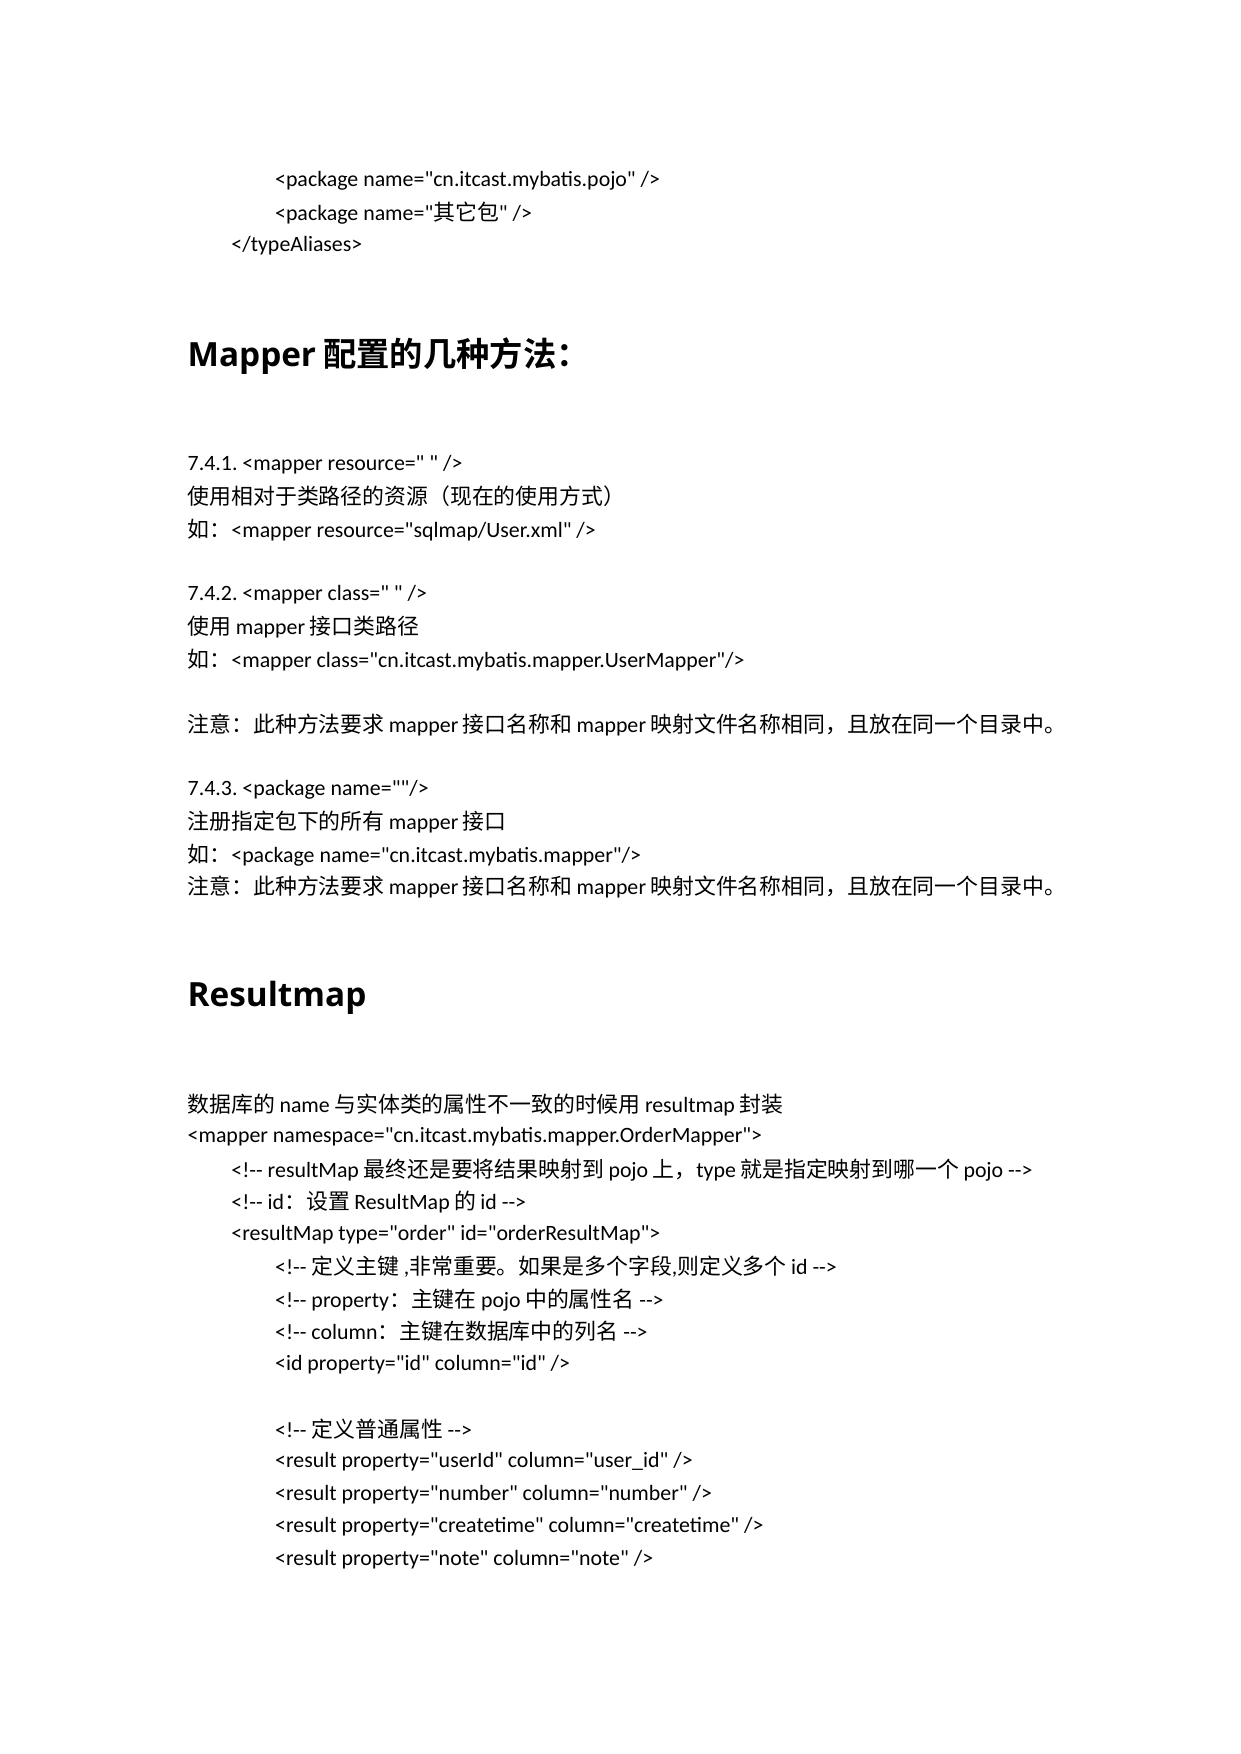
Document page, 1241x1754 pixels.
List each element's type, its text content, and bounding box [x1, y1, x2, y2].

text <resultMap type="order" id="orderResultMap"> [187, 1216, 1053, 1249]
text 使用mapper接口类路径 [187, 609, 1053, 641]
text <package name="cn.itcast.mybatis.pojo" /> [187, 162, 1053, 194]
subtitle Resultmap [187, 961, 1053, 1026]
text 7.4.3. <package name=""/> [187, 771, 1053, 804]
text 7.4.1. <mapper resource=" " /> [187, 446, 1053, 479]
text <!-- column：主键在数据库中的列名 --> [187, 1314, 1053, 1346]
text 注意：此种方法要求mapper接口名称和mapper映射文件名称相同，且放在同一个目录中。 [187, 869, 1053, 901]
text <package name="其它包" /> [187, 194, 1053, 227]
text 注意：此种方法要求mapper接口名称和mapper映射文件名称相同，且放在同一个目录中。 [187, 706, 1053, 739]
text 注册指定包下的所有mapper接口 [187, 804, 1053, 836]
text 使用相对于类路径的资源（现在的使用方式） [187, 479, 1053, 511]
subtitle Mapper配置的几种方法： [187, 319, 1053, 384]
text <result property="number" column="number" /> [187, 1476, 1053, 1509]
text <result property="createtime" column="createtime" /> [187, 1509, 1053, 1541]
text 7.4.2. <mapper class=" " /> [187, 576, 1053, 609]
text </typeAliases> [187, 227, 1053, 259]
text <result property="note" column="note" /> [187, 1541, 1053, 1574]
text <id property="id" column="id" /> [187, 1346, 1053, 1379]
text <!-- id：设置ResultMap的id --> [187, 1184, 1053, 1216]
text 数据库的name与实体类的属性不一致的时候用resultmap封装 [187, 1086, 1053, 1119]
text 如：<mapper resource="sqlmap/User.xml" /> [187, 511, 1053, 544]
text 如：<mapper class="cn.itcast.mybatis.mapper.UserMapper"/> [187, 641, 1053, 674]
text <!-- 定义普通属性 --> [187, 1411, 1053, 1444]
text <result property="userId" column="user_id" /> [187, 1444, 1053, 1476]
text <!-- property：主键在pojo中的属性名 --> [187, 1281, 1053, 1314]
text <!-- resultMap最终还是要将结果映射到pojo上，type就是指定映射到哪一个pojo --> [187, 1151, 1053, 1184]
text <!-- 定义主键 ,非常重要。如果是多个字段,则定义多个id --> [187, 1249, 1053, 1281]
text <mapper namespace="cn.itcast.mybatis.mapper.OrderMapper"> [187, 1119, 1053, 1151]
text 如：<package name="cn.itcast.mybatis.mapper"/> [187, 836, 1053, 869]
